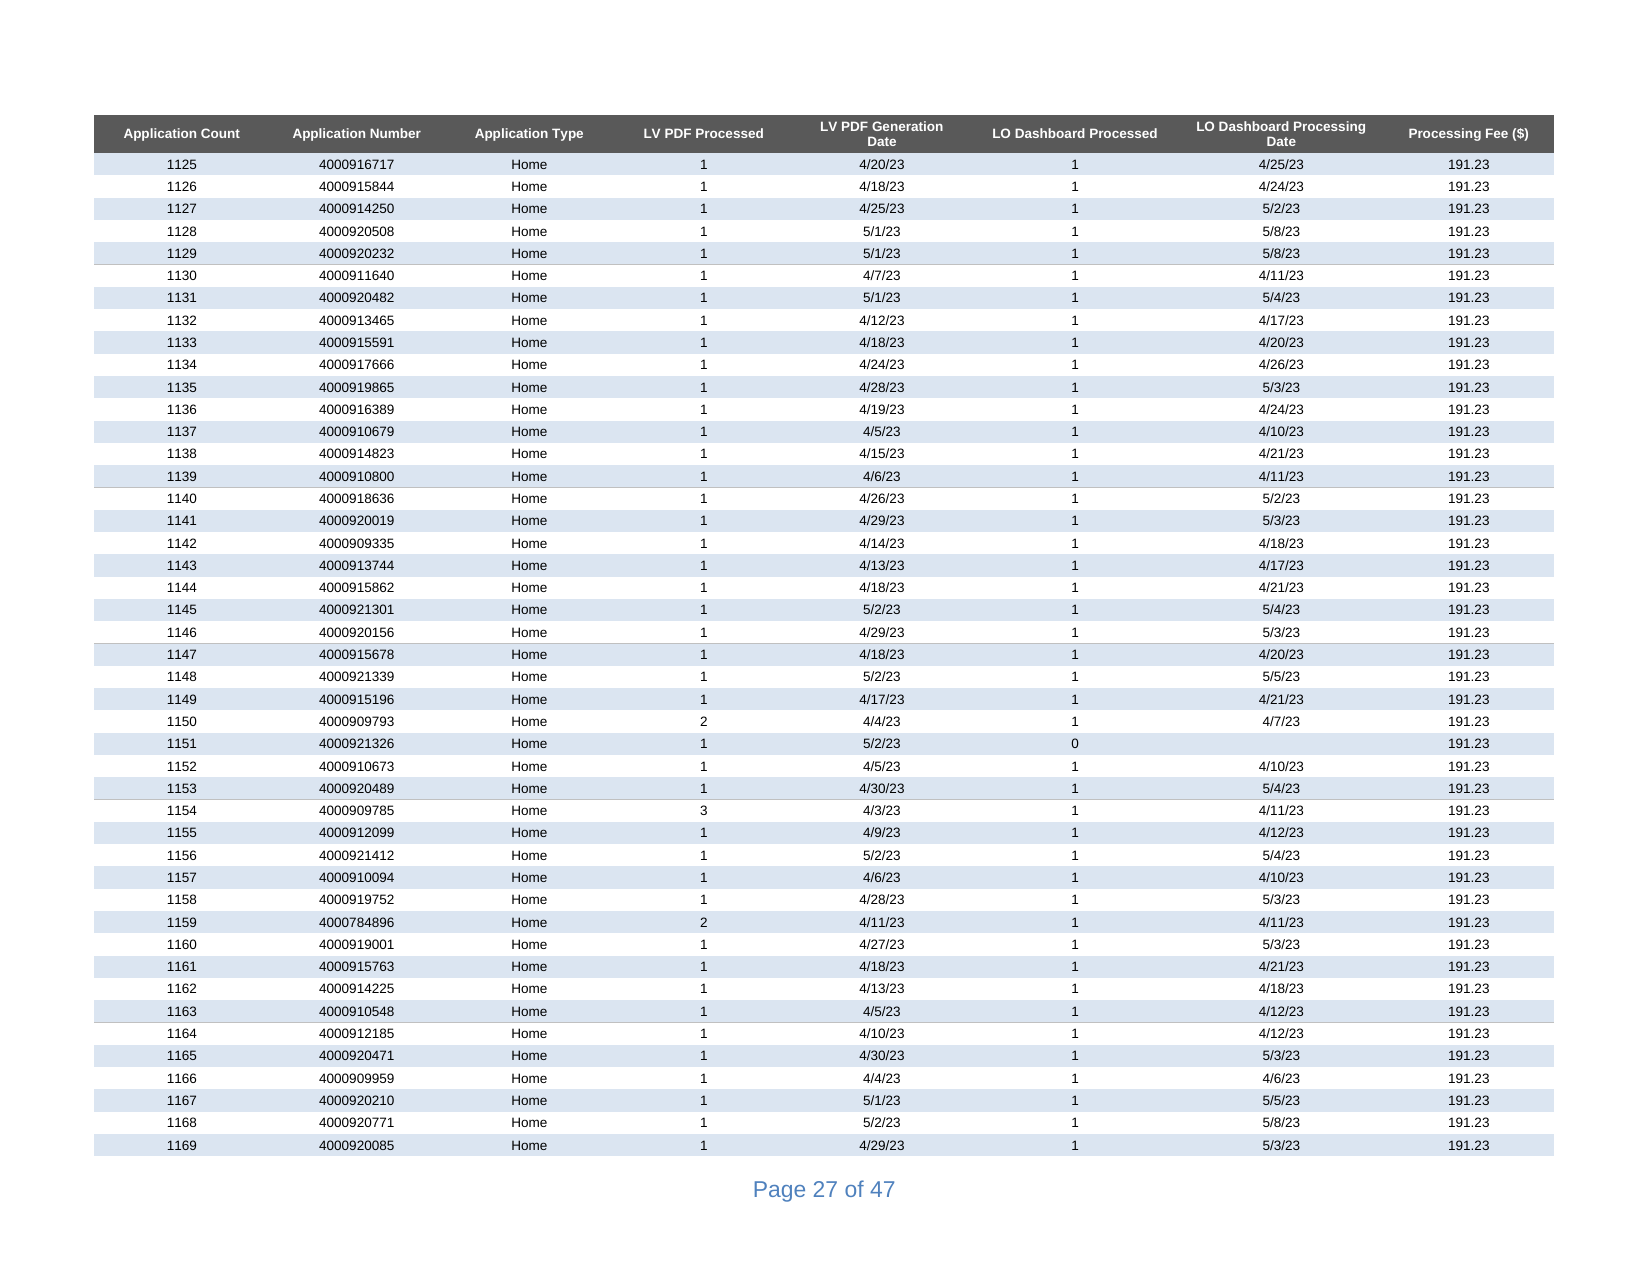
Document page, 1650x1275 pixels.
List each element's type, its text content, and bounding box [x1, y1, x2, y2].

table_header LO Dashboard Processing Date [1179, 115, 1383, 153]
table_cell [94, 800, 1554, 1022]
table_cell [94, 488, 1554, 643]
table_header LV PDF Generation Date [793, 115, 971, 153]
table_header LO Dashboard Processed [971, 115, 1179, 153]
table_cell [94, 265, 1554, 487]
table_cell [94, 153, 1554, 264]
table_header Processing Fee ($) [1383, 115, 1554, 153]
table_header Application Type [444, 115, 614, 153]
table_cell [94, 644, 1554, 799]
table_header Application Number [269, 115, 444, 153]
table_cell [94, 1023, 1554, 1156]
table_header Application Count [94, 115, 269, 153]
table_header LV PDF Processed [614, 115, 793, 153]
